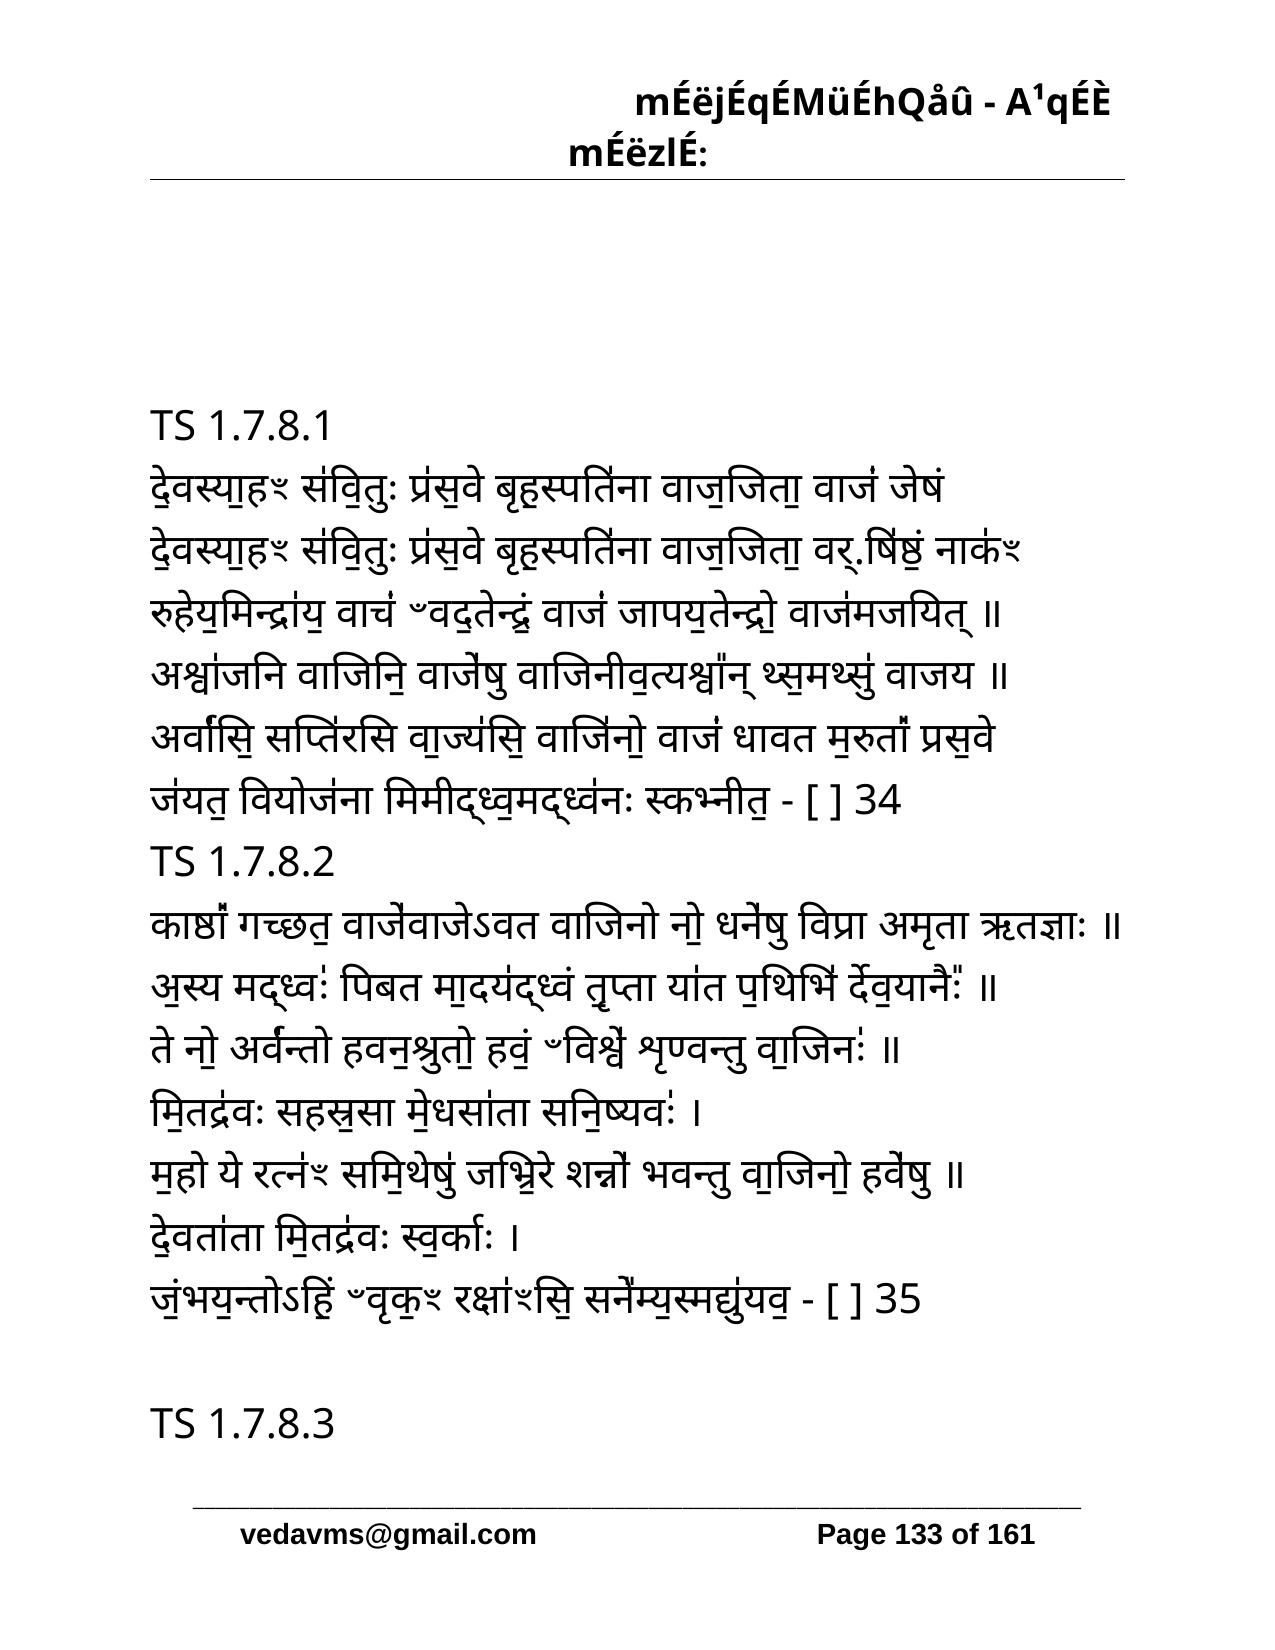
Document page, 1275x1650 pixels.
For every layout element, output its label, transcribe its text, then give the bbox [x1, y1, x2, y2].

text अ॒स्य मद्ध्वः॑ पिबत मा॒दय॑द्ध्वं तृ॒प्ता या॑त प॒थिभि॑ र्देव॒यानैः᳚ ॥ [150, 957, 1125, 1014]
text काष्ठां᳚ गच्छत॒ वाजे॑वाजेऽवत वाजिनो नो॒ धने॑षु विप्रा अमृता ऋतज्ञाः ॥ [150, 894, 1125, 951]
text TS 1.7.8.2 [150, 832, 1125, 889]
text ज॑यत॒ वियोज॑ना मिमीद्ध्व॒मद्ध्व॑नः स्कभ्नीत॒ - [ ] 34 [150, 770, 1125, 827]
text ते नो॒ अर्व॑न्तो हवन॒श्रुतो॒ हवं॒ ꣲविश्वे॑ शृण्वन्तु वा॒जिनः॑ ॥ [150, 1019, 1125, 1076]
text दे॒वस्या॒हꣳ स॑वि॒तुः प्र॑स॒वे बृह॒स्पति॑ना वाज॒जिता॒ वाजं॑ जेषं [150, 458, 1125, 514]
text दे॒वता॑ता मि॒तद्र॑वः स्व॒र्काः । [150, 1207, 1125, 1263]
text दे॒वस्या॒हꣳ स॑वि॒तुः प्र॑स॒वे बृह॒स्पति॑ना वाज॒जिता॒ वर्.षि॑ष्ठं॒ नाक॑ꣳ [150, 520, 1125, 577]
text जं॒भय॒न्तोऽहिं॒ ꣲवृक॒ꣳ रक्षा॑ꣳसि॒ सने᳚म्य॒स्मद्यु॑यव॒ - [ ] 35 [150, 1269, 1125, 1326]
text म॒हो ये रत्न॑ꣳ समि॒थेषु॑ जभ्रि॒रे शन्नो॑ भवन्तु वा॒जिनो॒ हवे॑षु ॥ [150, 1144, 1125, 1201]
text मि॒तद्र॑वः सहस्र॒सा मे॒धसा॑ता सनि॒ष्यवः॑ । [150, 1082, 1125, 1138]
text रुहेय॒मिन्द्रा॑य॒ वाचं॑ ꣲवद॒तेन्द्रं॒ वाजं॑ जापय॒तेन्द्रो॒ वाज॑मजयित् ॥ [150, 583, 1125, 639]
text TS 1.7.8.3 [150, 1394, 1125, 1451]
text TS 1.7.8.1 [150, 395, 1125, 452]
text अश्वा॑जनि वाजिनि॒ वाजे॑षु वाजिनीव॒त्यश्वा᳚न् थ्स॒मथ्सु॑ वाजय ॥ [150, 645, 1125, 702]
text अर्वा॑सि॒ सप्ति॑रसि वा॒ज्य॑सि॒ वाजि॑नो॒ वाजं॑ धावत म॒रुतां᳚ प्रस॒वे [150, 707, 1125, 764]
